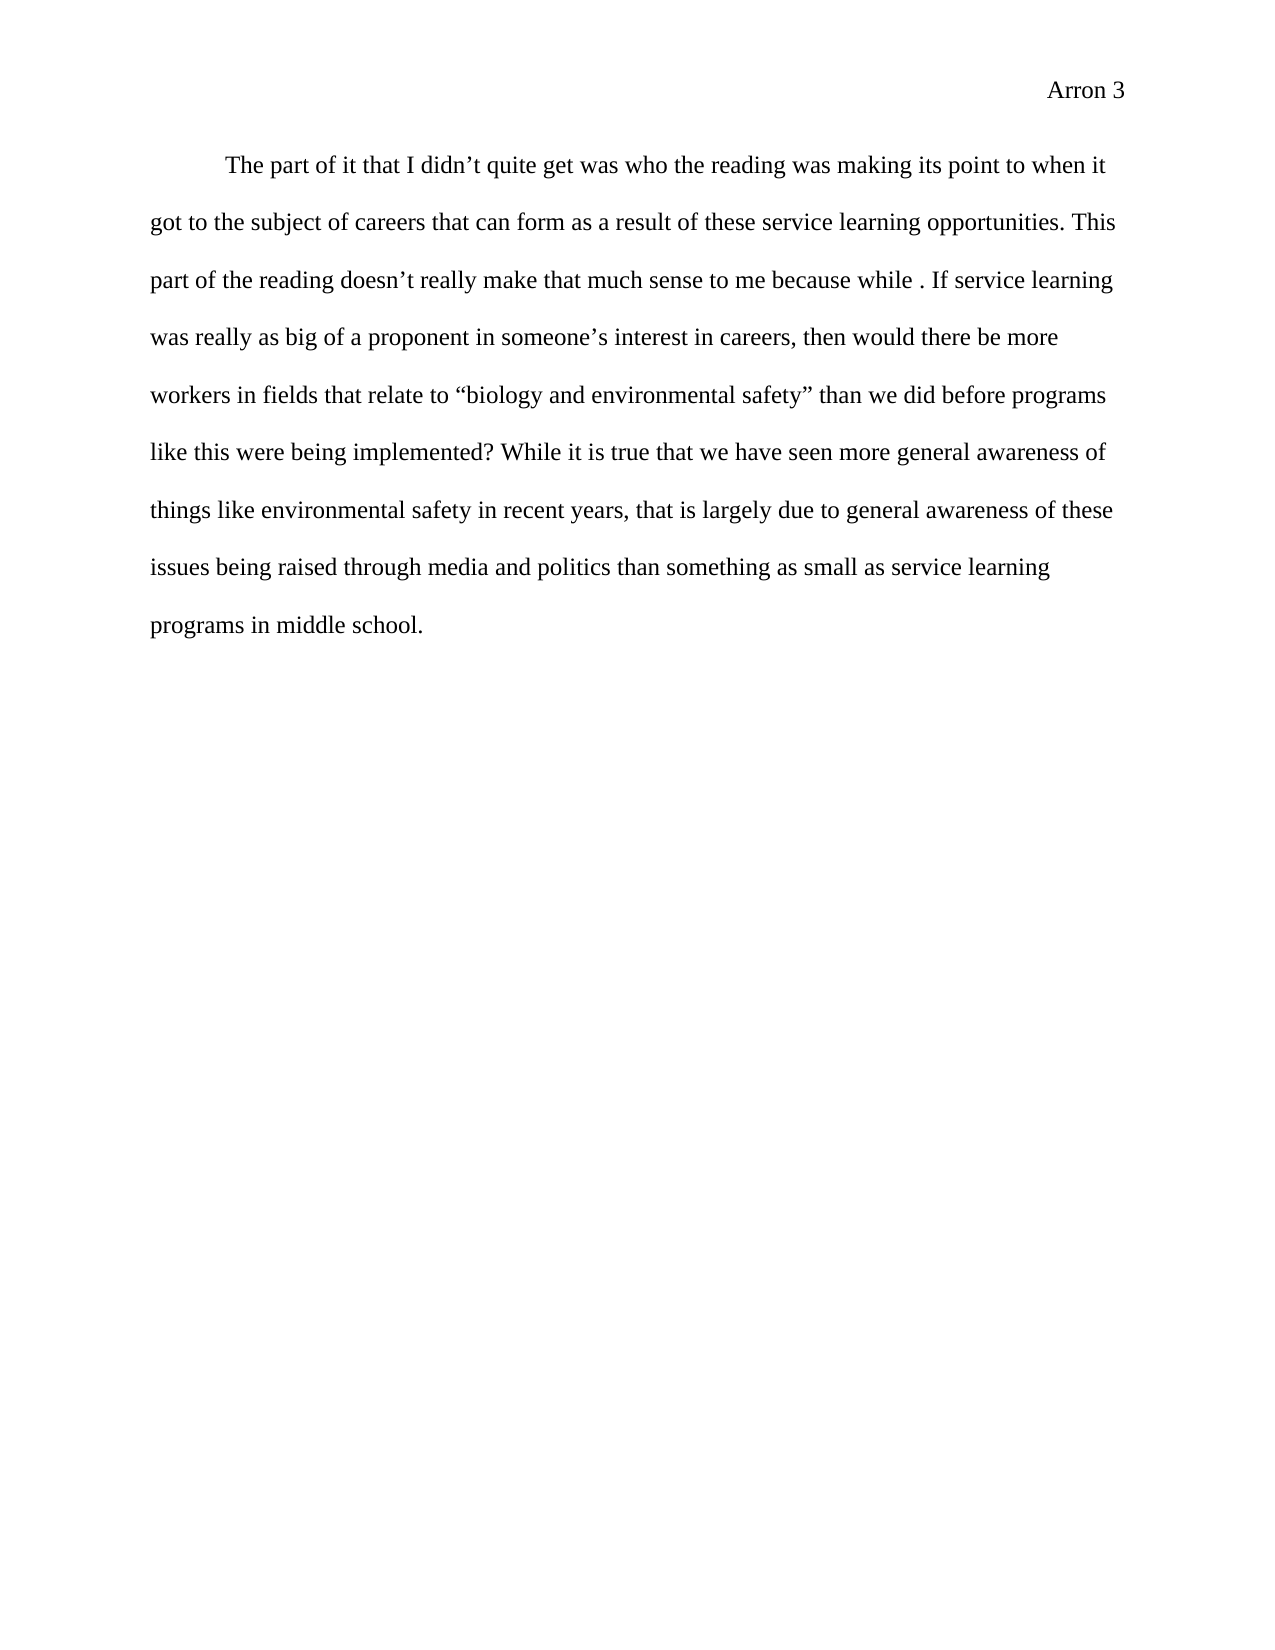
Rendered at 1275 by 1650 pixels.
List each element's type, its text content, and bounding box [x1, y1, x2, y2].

text The part of it that I didn’t quite get was who the reading was making its point to when it got to the subject of careers that can form as a result of these service learning opportunities. This part of the reading doesn’t really make that much sense to me because while . If service learning was really as big of a proponent in someone’s interest in careers, then would there be more workers in fields that relate to “biology and environmental safety” than we did before programs like this were being implemented? While it is true that we have seen more general awareness of things like environmental safety in recent years, that is largely due to general awareness of these issues being raised through media and politics than something as small as service learning programs in middle school. [150, 150, 1125, 639]
